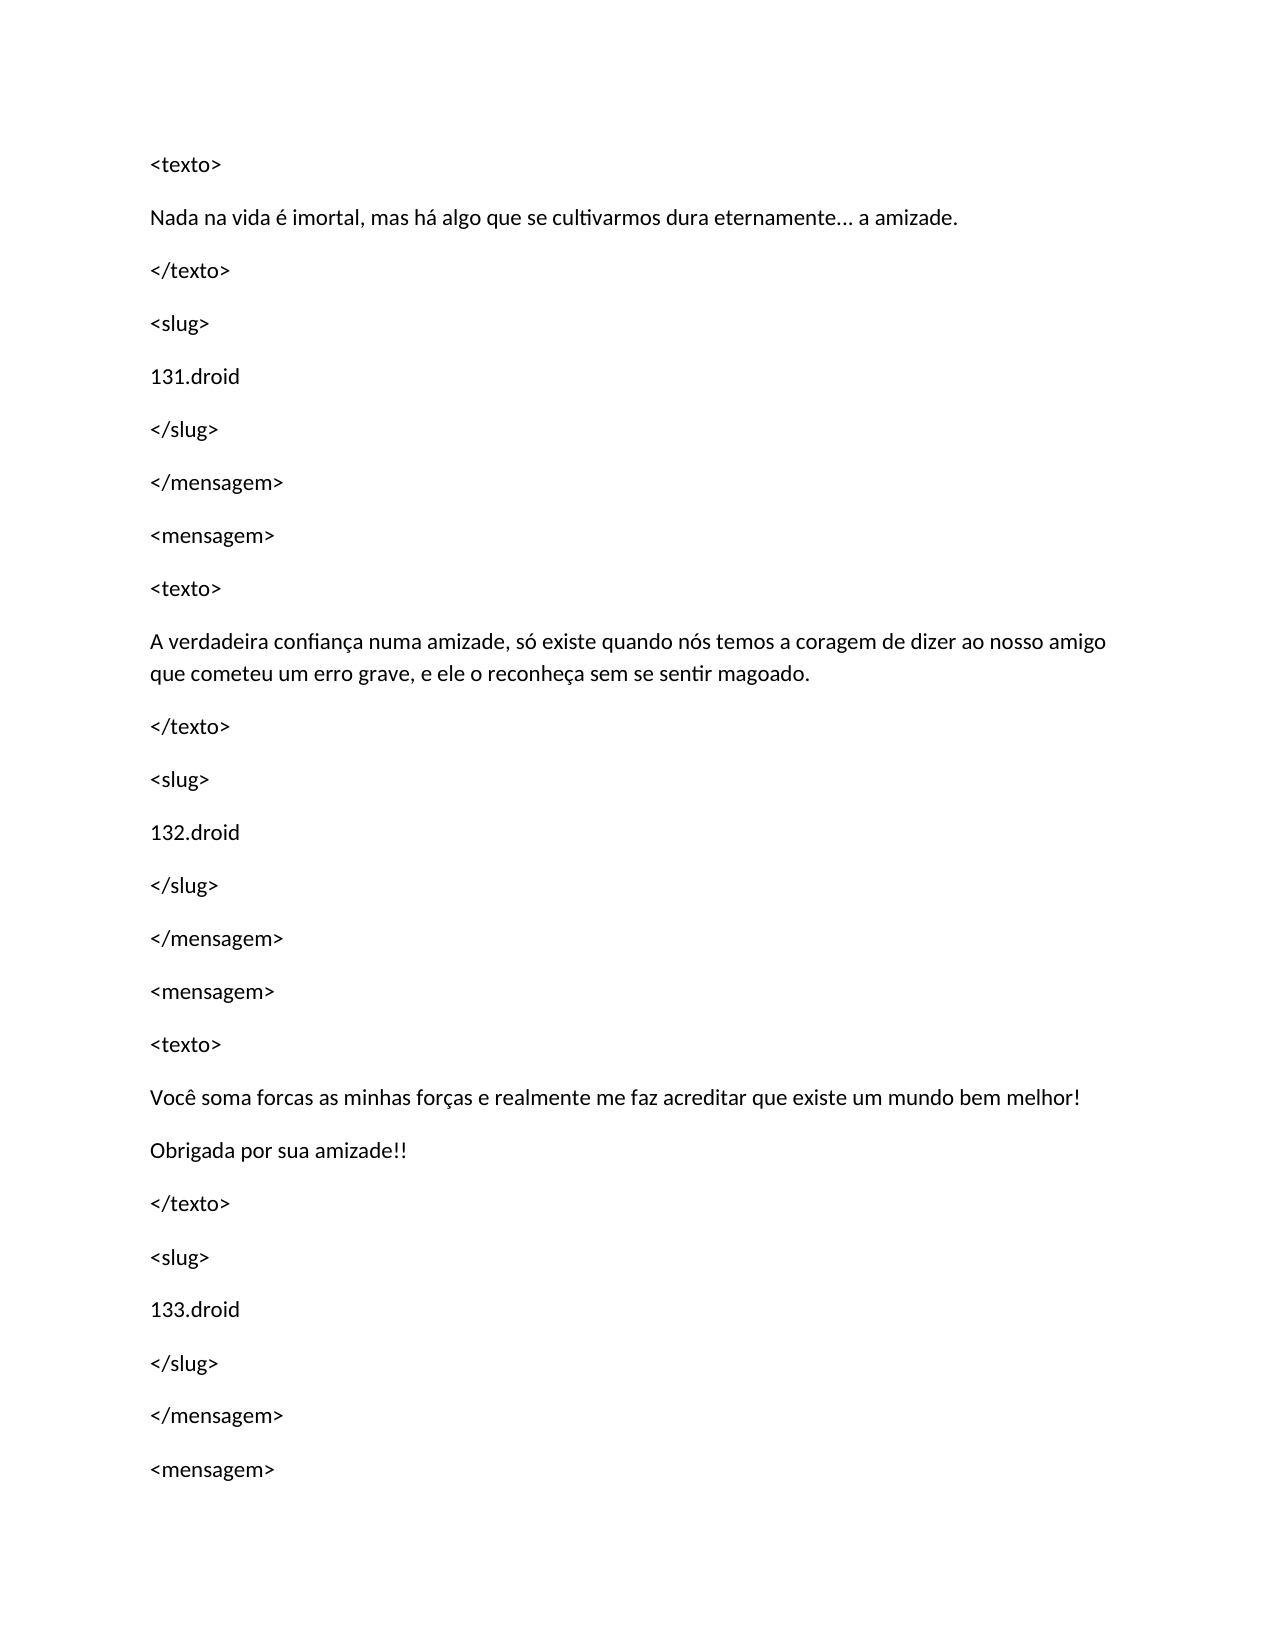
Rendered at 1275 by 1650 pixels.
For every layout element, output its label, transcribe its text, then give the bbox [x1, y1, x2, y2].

text 133.droid [150, 1296, 1125, 1324]
text 132.droid [150, 818, 1125, 846]
text </texto> [150, 712, 1125, 740]
text </mensagem> [150, 1402, 1125, 1430]
text <texto> [150, 150, 1125, 178]
text A verdadeira confiança numa amizade, só existe quando nós temos a coragem de dizer ao nosso amigo que cometeu um erro grave, e ele o reconheça sem se sentir magoado. [150, 627, 1125, 687]
text <slug> [150, 309, 1125, 337]
text <mensagem> [150, 521, 1125, 549]
text </slug> [150, 871, 1125, 899]
text Você soma forcas as minhas forças e realmente me faz acreditar que existe um mundo bem melhor! [150, 1083, 1125, 1112]
text </texto> [150, 256, 1125, 284]
text Obrigada por sua amizade!! [150, 1137, 1125, 1164]
text </slug> [150, 1349, 1125, 1377]
text <texto> [150, 574, 1125, 602]
text <mensagem> [150, 977, 1125, 1006]
text </mensagem> [150, 924, 1125, 952]
text </slug> [150, 415, 1125, 443]
text </texto> [150, 1189, 1125, 1218]
text <mensagem> [150, 1455, 1125, 1483]
text 131.droid [150, 362, 1125, 390]
text <texto> [150, 1031, 1125, 1058]
text Nada na vida é imortal, mas há algo que se cultivarmos dura eternamente... a amizade. [150, 203, 1125, 231]
text <slug> [150, 765, 1125, 793]
text </mensagem> [150, 468, 1125, 496]
text <slug> [150, 1243, 1125, 1271]
